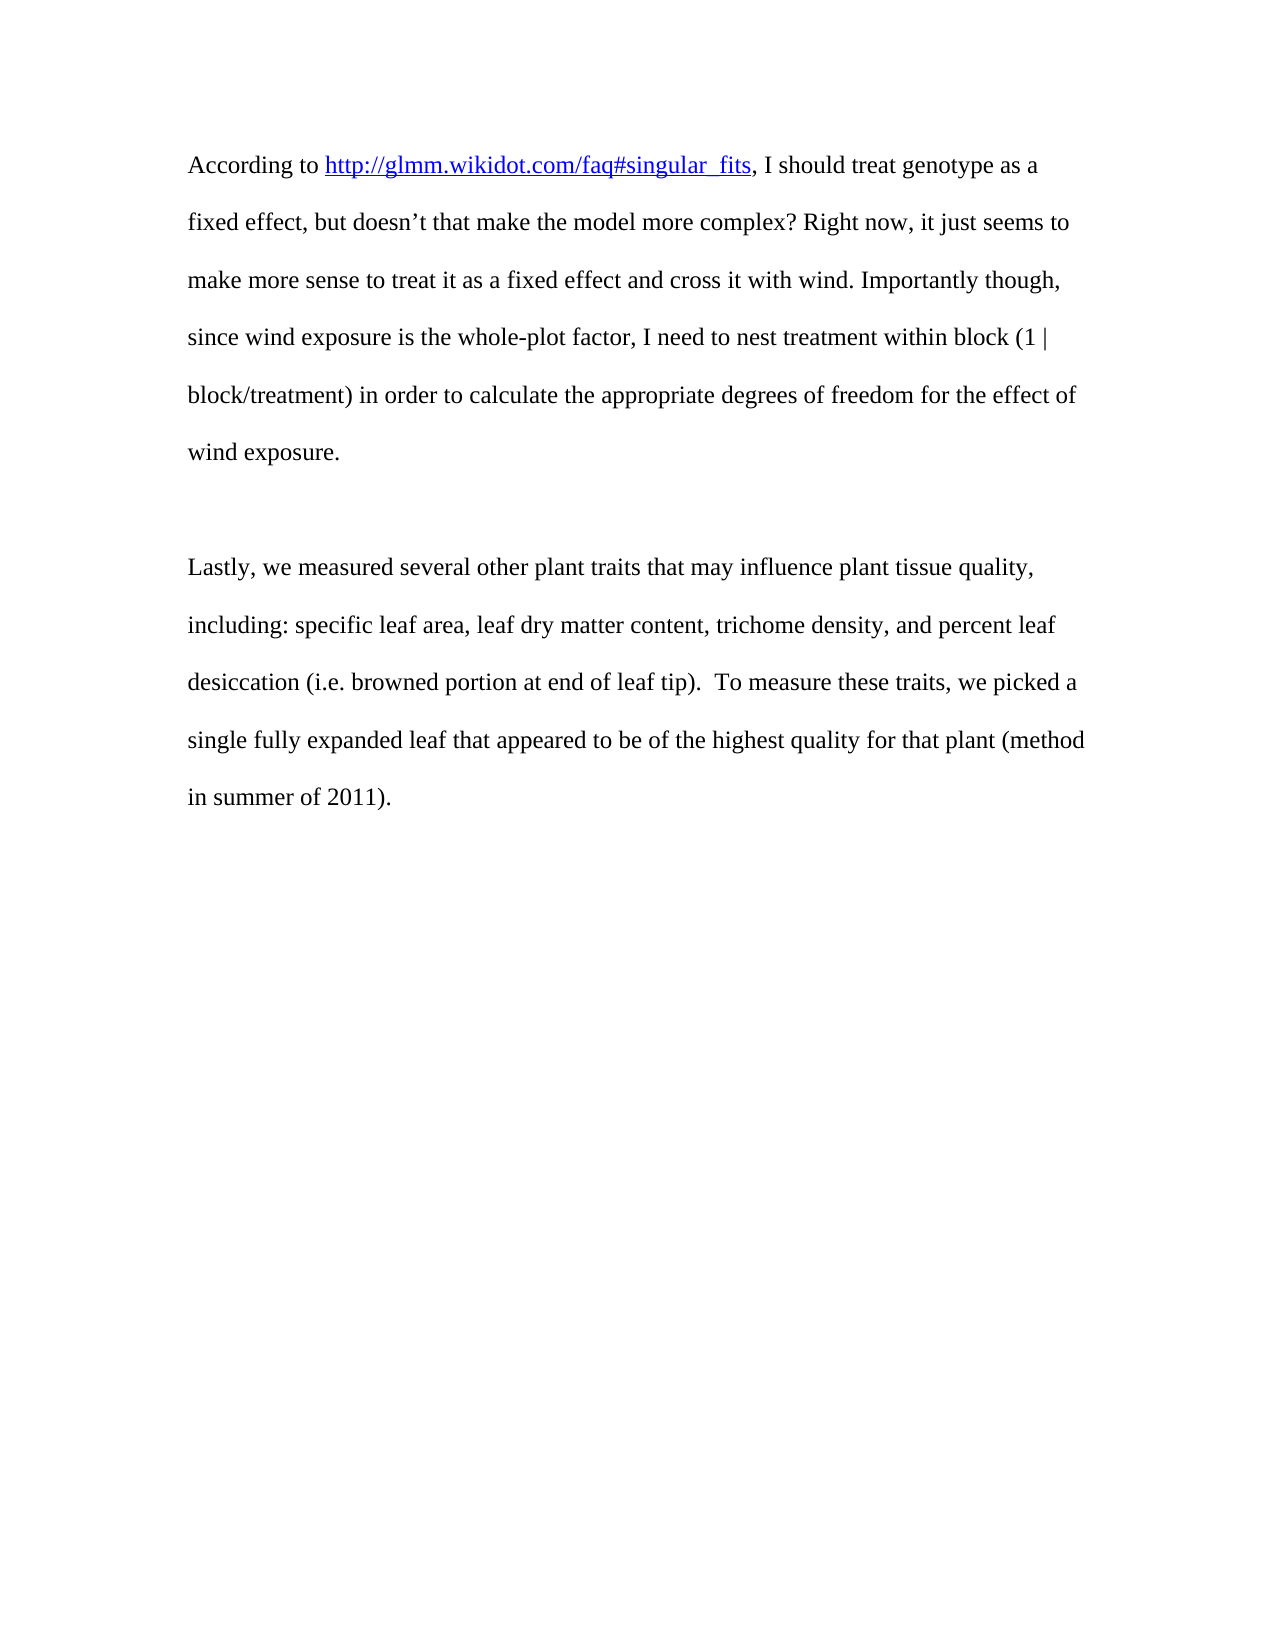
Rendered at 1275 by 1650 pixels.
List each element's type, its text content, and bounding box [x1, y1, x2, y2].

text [187, 150, 1087, 466]
text Lastly, we measured several other plant traits that may influence plant tissue quality, including: specific leaf area, leaf dry matter content, trichome density, and percent leaf desiccation (i.e. browned portion at end of leaf tip). To measure these traits, we picked a single fully expanded leaf that appeared to be of the highest quality for that plant (method in summer of 2011). [187, 552, 1087, 811]
